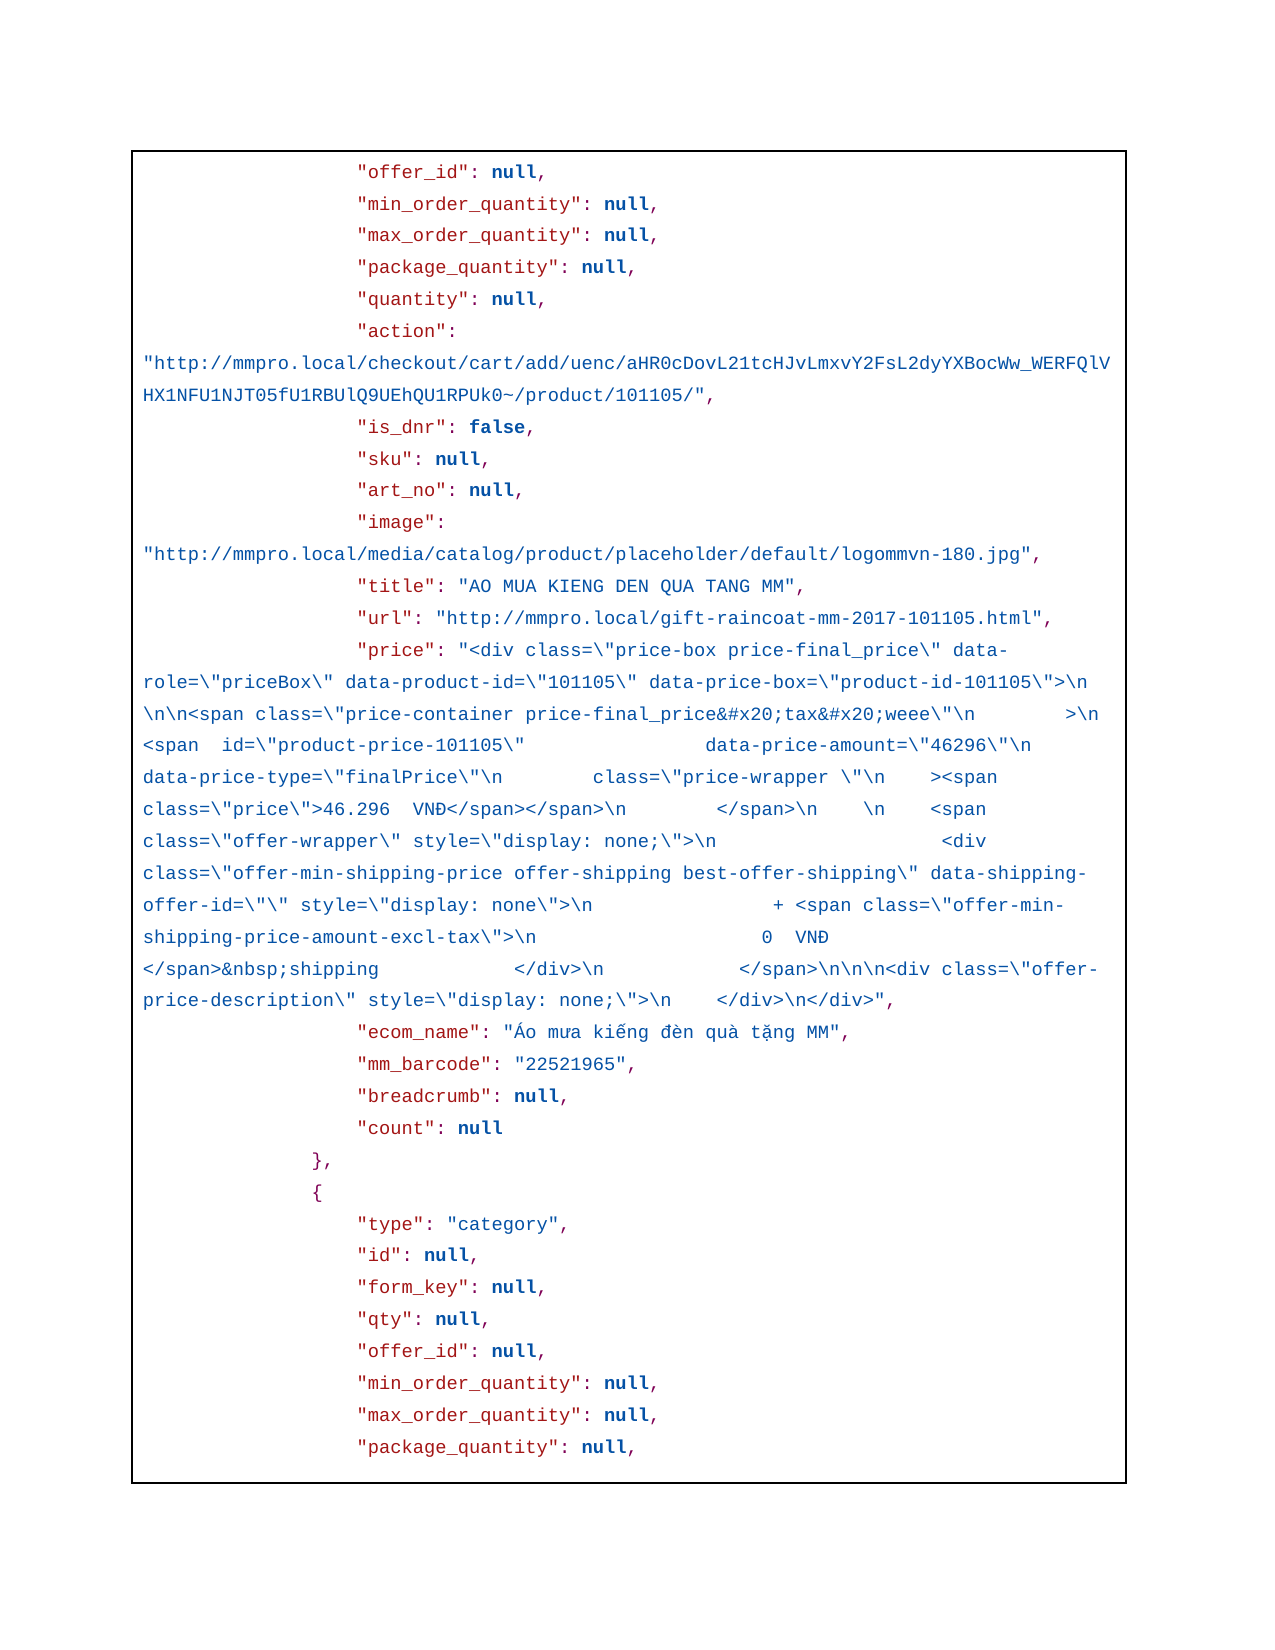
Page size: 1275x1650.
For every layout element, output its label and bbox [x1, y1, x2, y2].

table_header [133, 152, 1125, 1482]
